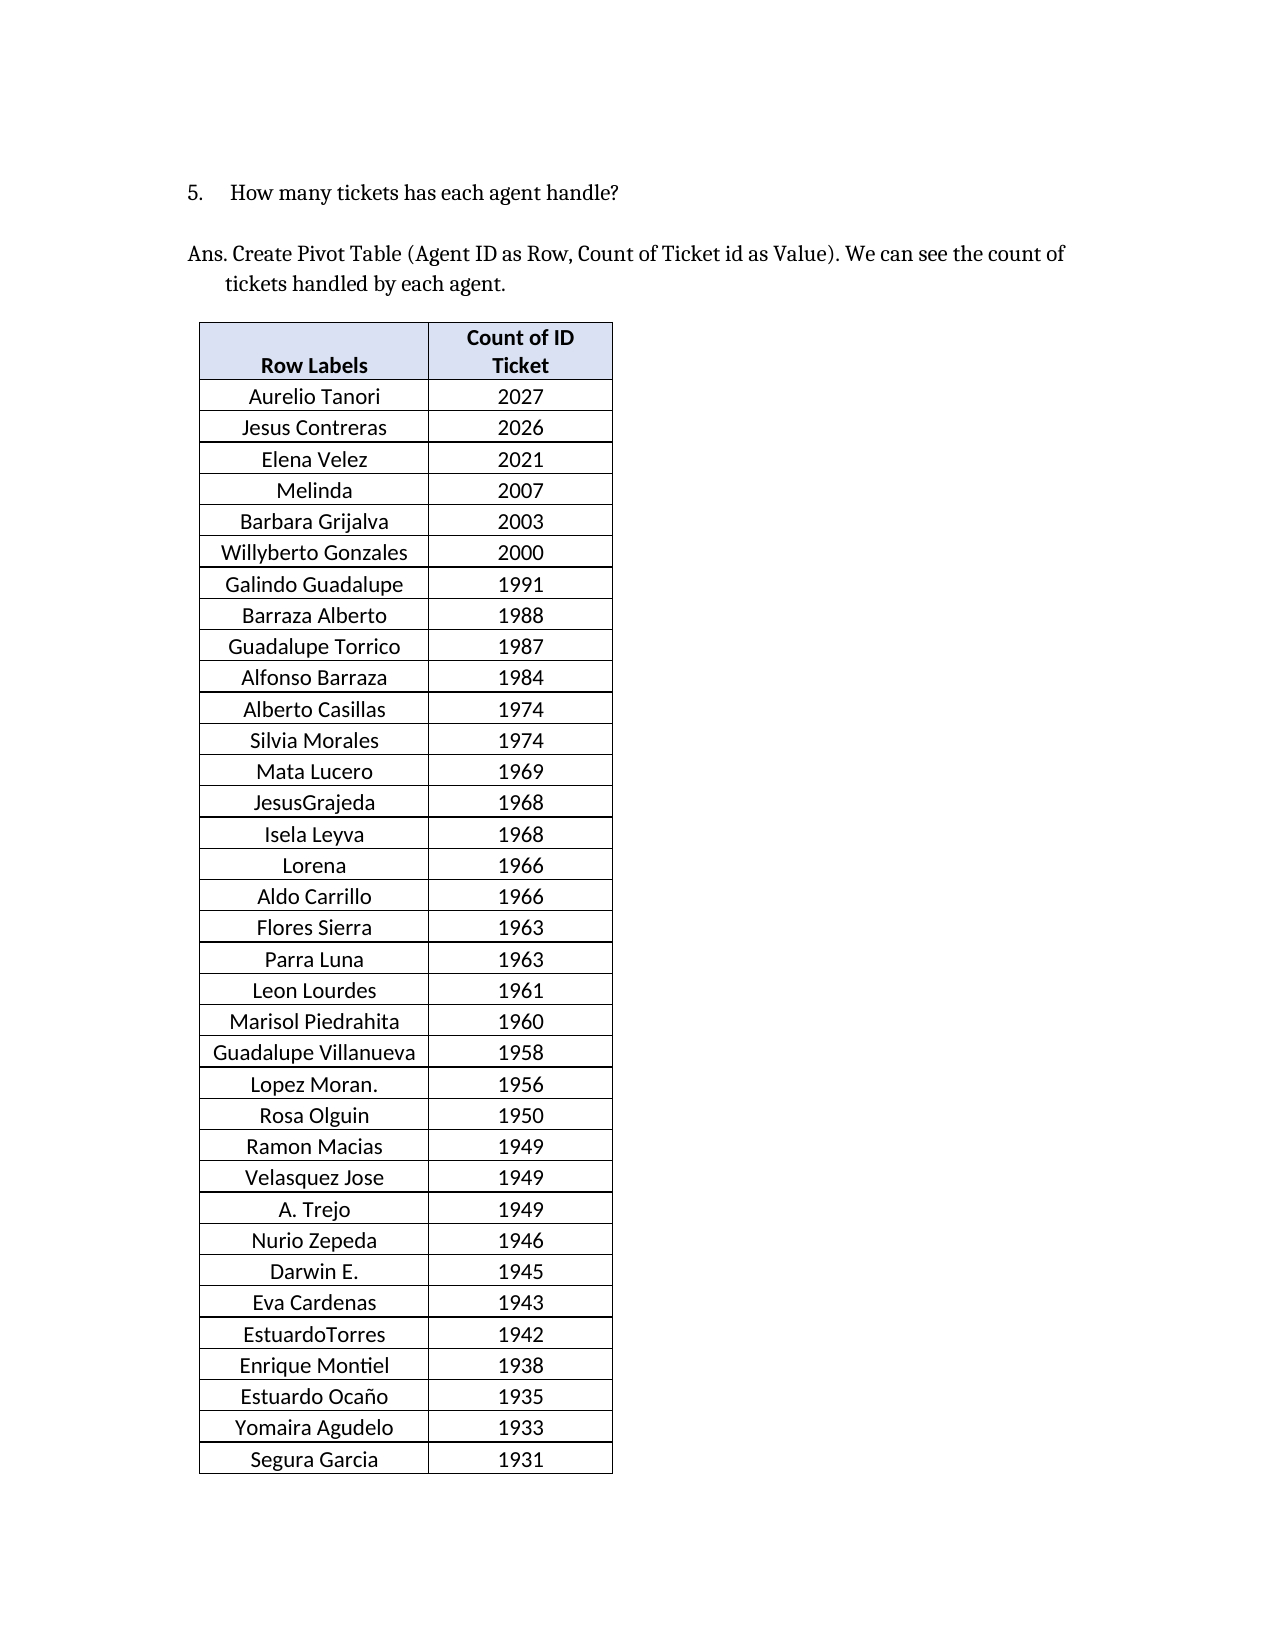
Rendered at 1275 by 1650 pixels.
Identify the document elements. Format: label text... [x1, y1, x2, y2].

table_cell Parra Luna [200, 943, 428, 973]
list Ans. Create Pivot Table (Agent ID as Row, Count of Ticket id as Value). We can see the count of tickets handled by each agent. [187, 241, 1087, 297]
table_cell 1963 [429, 943, 612, 973]
table_cell 1961 [429, 974, 612, 1004]
table_cell 1950 [429, 1099, 612, 1129]
table_cell 2007 [429, 474, 612, 504]
table_cell 1942 [429, 1318, 612, 1348]
table_cell Galindo Guadalupe [200, 568, 428, 598]
table_cell Barraza Alberto [200, 599, 428, 629]
table_cell Estuardo Ocaño [200, 1380, 428, 1410]
table_cell 1938 [429, 1349, 612, 1379]
table_cell Flores Sierra [200, 911, 428, 941]
table_cell JesusGrajeda [200, 786, 428, 816]
table_cell 1966 [429, 849, 612, 879]
table_cell Marisol Piedrahita [200, 1005, 428, 1035]
table_header Count of ID Ticket [429, 323, 612, 379]
table_cell Velasquez Jose [200, 1161, 428, 1191]
table_cell 1958 [429, 1036, 612, 1066]
table_cell 1946 [429, 1224, 612, 1254]
table_cell 1963 [429, 911, 612, 941]
table_cell 1987 [429, 630, 612, 660]
table_cell Jesus Contreras [200, 411, 428, 441]
table_cell 1968 [429, 786, 612, 816]
table_cell Barbara Grijalva [200, 505, 428, 535]
table_cell 2000 [429, 536, 612, 566]
table_cell Rosa Olguin [200, 1099, 428, 1129]
table_cell 1945 [429, 1255, 612, 1285]
table_cell Elena Velez [200, 443, 428, 473]
table_cell 1988 [429, 599, 612, 629]
table_cell 2003 [429, 505, 612, 535]
table_cell Isela Leyva [200, 818, 428, 848]
table_cell 1935 [429, 1380, 612, 1410]
table_cell Segura Garcia [200, 1443, 428, 1473]
table_cell 1966 [429, 880, 612, 910]
table_cell 1949 [429, 1161, 612, 1191]
table_cell 1943 [429, 1286, 612, 1316]
table_cell Yomaira Agudelo [200, 1411, 428, 1441]
table_cell Melinda [200, 474, 428, 504]
table_cell 2026 [429, 411, 612, 441]
table_cell Lorena [200, 849, 428, 879]
table_cell A. Trejo [200, 1193, 428, 1223]
table_cell 2021 [429, 443, 612, 473]
table_cell 1931 [429, 1443, 612, 1473]
table_cell 1984 [429, 661, 612, 691]
table_cell Silvia Morales [200, 724, 428, 754]
table_cell 1949 [429, 1193, 612, 1223]
table_cell Ramon Macias [200, 1130, 428, 1160]
table_cell Darwin E. [200, 1255, 428, 1285]
table_cell 2027 [429, 380, 612, 410]
table_cell Eva Cardenas [200, 1286, 428, 1316]
list How many tickets has each agent handle? [187, 180, 1087, 207]
table_cell Alfonso Barraza [200, 661, 428, 691]
table_header Row Labels [200, 323, 428, 379]
table_cell EstuardoTorres [200, 1318, 428, 1348]
table_cell Aurelio Tanori [200, 380, 428, 410]
table_cell Mata Lucero [200, 755, 428, 785]
table_cell Guadalupe Villanueva [200, 1036, 428, 1066]
table_cell 1956 [429, 1068, 612, 1098]
table_cell 1949 [429, 1130, 612, 1160]
table_cell 1974 [429, 693, 612, 723]
table_cell 1974 [429, 724, 612, 754]
table_cell Alberto Casillas [200, 693, 428, 723]
table_cell Nurio Zepeda [200, 1224, 428, 1254]
table_cell Lopez Moran. [200, 1068, 428, 1098]
table_cell Guadalupe Torrico [200, 630, 428, 660]
table_cell 1960 [429, 1005, 612, 1035]
table_cell 1968 [429, 818, 612, 848]
table_cell Leon Lourdes [200, 974, 428, 1004]
table_cell Willyberto Gonzales [200, 536, 428, 566]
table_cell 1933 [429, 1411, 612, 1441]
table_cell 1969 [429, 755, 612, 785]
table_cell 1991 [429, 568, 612, 598]
table_cell Enrique Montiel [200, 1349, 428, 1379]
table_cell Aldo Carrillo [200, 880, 428, 910]
